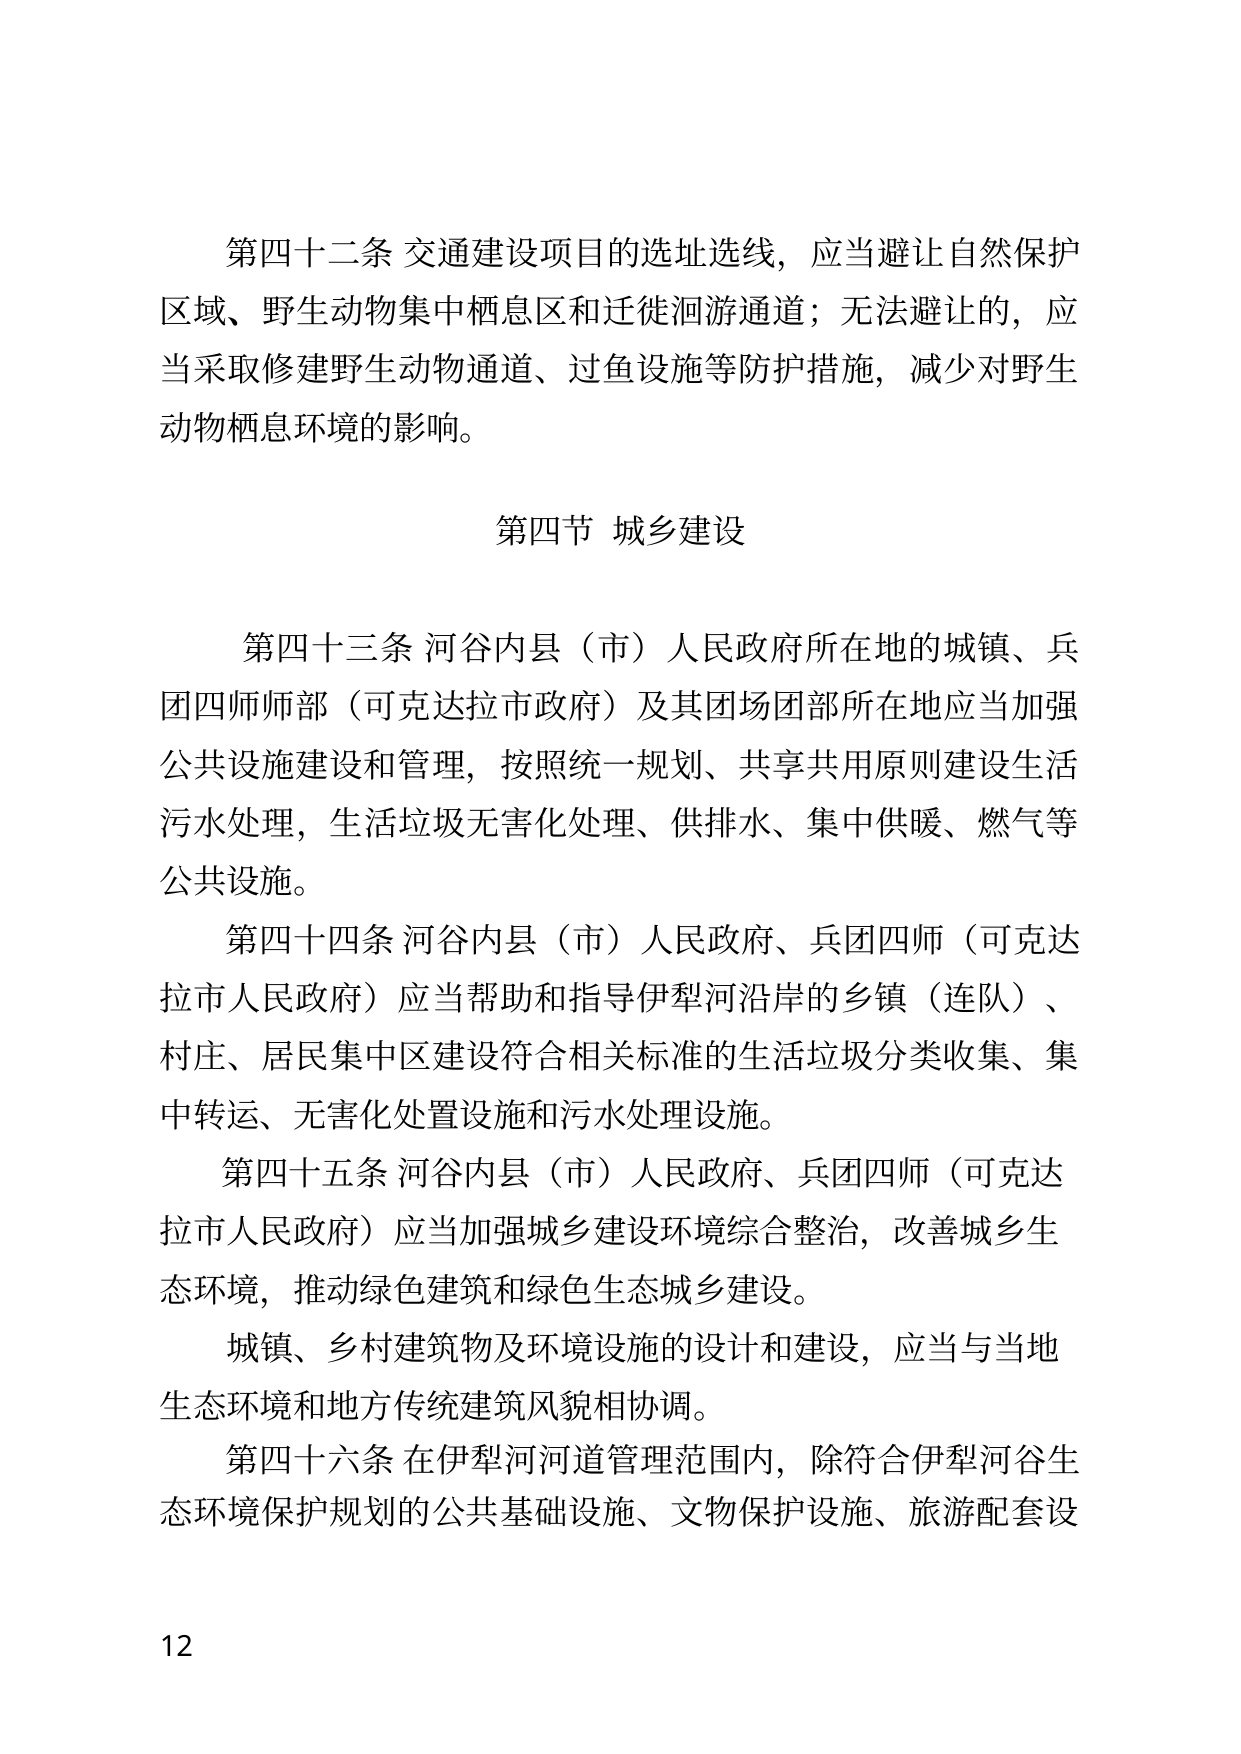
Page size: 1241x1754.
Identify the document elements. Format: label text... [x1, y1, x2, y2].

text 第四十五条 河谷内县（市）人民政府、兵团四师（可克达拉市人民政府）应当加强城乡建设环境综合整治，改善城乡生态环境，推动绿色建筑和绿色生态城乡建设。 [159, 1139, 1081, 1314]
text 第四节 城乡建设 [159, 497, 1081, 556]
text 第四十二条 交通建设项目的选址选线，应当避让自然保护区域、野生动物集中栖息区和迁徙洄游通道；无法避让的，应当采取修建野生动物通道、过鱼设施等防护措施，减少对野生动物栖息环境的影响。 [159, 218, 1081, 452]
text 城镇、乡村建筑物及环境设施的设计和建设，应当与当地生态环境和地方传统建筑风貌相协调。 [159, 1314, 1081, 1431]
text 第四十三条 河谷内县（市）人民政府所在地的城镇、兵团四师师部（可克达拉市政府）及其团场团部所在地应当加强公共设施建设和管理，按照统一规划、共享共用原则建设生活污水处理，生活垃圾无害化处理、供排水、集中供暖、燃气等公共设施。 [159, 614, 1081, 906]
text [159, 1431, 1081, 1535]
text 第四十四条 河谷内县（市）人民政府、兵团四师（可克达拉市人民政府）应当帮助和指导伊犁河沿岸的乡镇（连队）、村庄、居民集中区建设符合相关标准的生活垃圾分类收集、集中转运、无害化处置设施和污水处理设施。 [159, 906, 1081, 1139]
